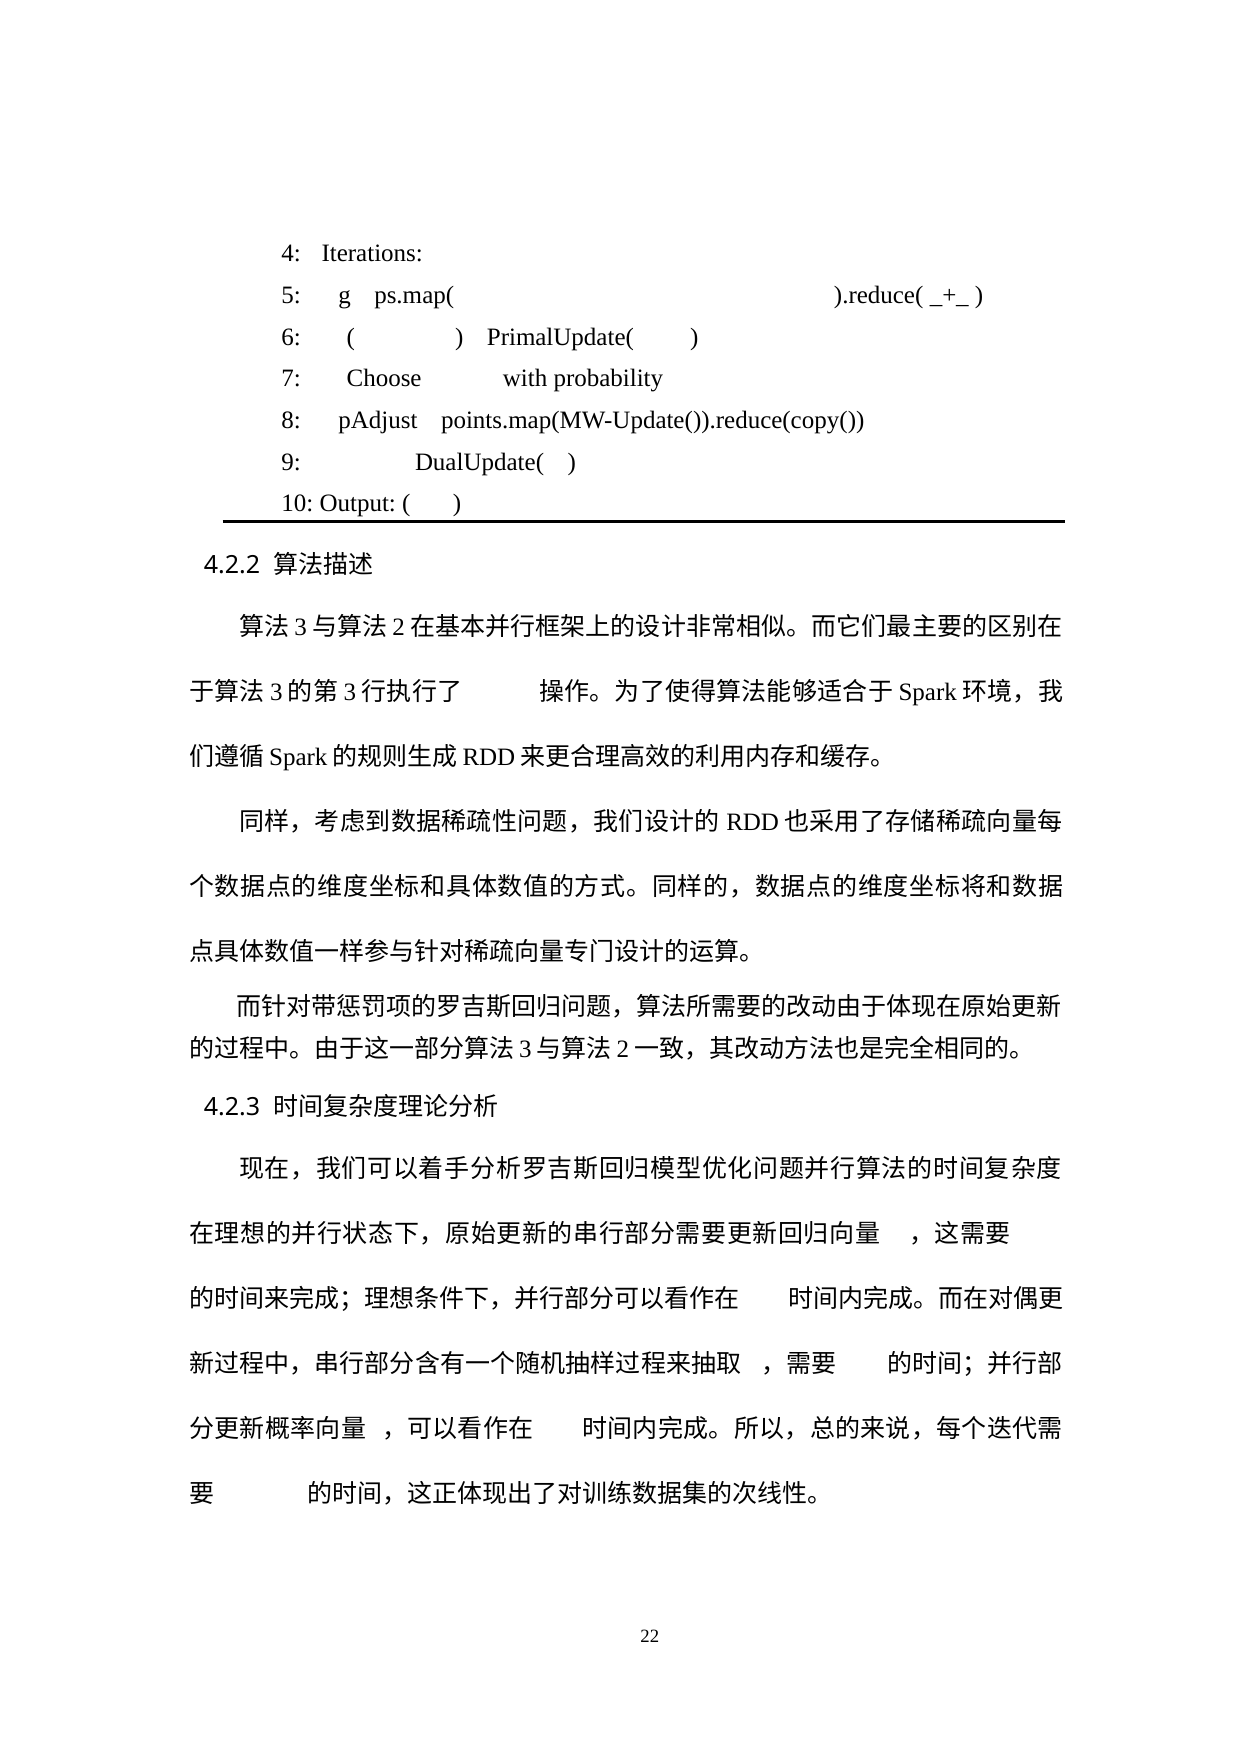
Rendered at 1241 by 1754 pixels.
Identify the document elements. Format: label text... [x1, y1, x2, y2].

text 而针对带惩罚项的罗吉斯回归问题，算法所需要的改动由于体现在原始更新的过程中。由于这一部分算法3与算法2一致，其改动方法也是完全相同的。 [189, 982, 1063, 1065]
text 现在，我们可以着手分析罗吉斯回归模型优化问题并行算法的时间复杂度。在理想的并行状态下，原始更新的串行部分需要更新回归向量，这需要的时间来完成；理想条件下，并行部分可以看作在时间内完成。而在对偶更新过程中，串行部分含有一个随机抽样过程来抽取，需要的时间；并行部分更新概率向量，可以看作在时间内完成。所以，总的来说，每个迭代需要的时间，这正体现出了对训练数据集的次线性。 [189, 1134, 1063, 1524]
table_cell 5: gps.map().reduce( _+_ ) [223, 270, 1065, 312]
table_cell 9: DualUpdate() [223, 437, 1065, 478]
table_cell 6: ()PrimalUpdate() [223, 312, 1065, 353]
table_cell 4: Iterations: [223, 229, 1065, 270]
table_cell 10: Output: () [223, 479, 1065, 520]
table_cell 7: Choose with probability [223, 354, 1065, 395]
subtitle 算法描述 [204, 548, 1063, 579]
subtitle 时间复杂度理论分析 [204, 1090, 1063, 1122]
text 算法3与算法2在基本并行框架上的设计非常相似。而它们最主要的区别在于算法3的第3行执行了操作。为了使得算法能够适合于Spark环境，我们遵循Spark的规则生成RDD来更合理高效的利用内存和缓存。 [189, 592, 1063, 787]
text 同样，考虑到数据稀疏性问题，我们设计的RDD也采用了存储稀疏向量每个数据点的维度坐标和具体数值的方式。同样的，数据点的维度坐标将和数据点具体数值一样参与针对稀疏向量专门设计的运算。 [189, 787, 1063, 982]
table_cell 8: pAdjustpoints.map(MW-Update()).reduce(copy()) [223, 395, 1065, 437]
